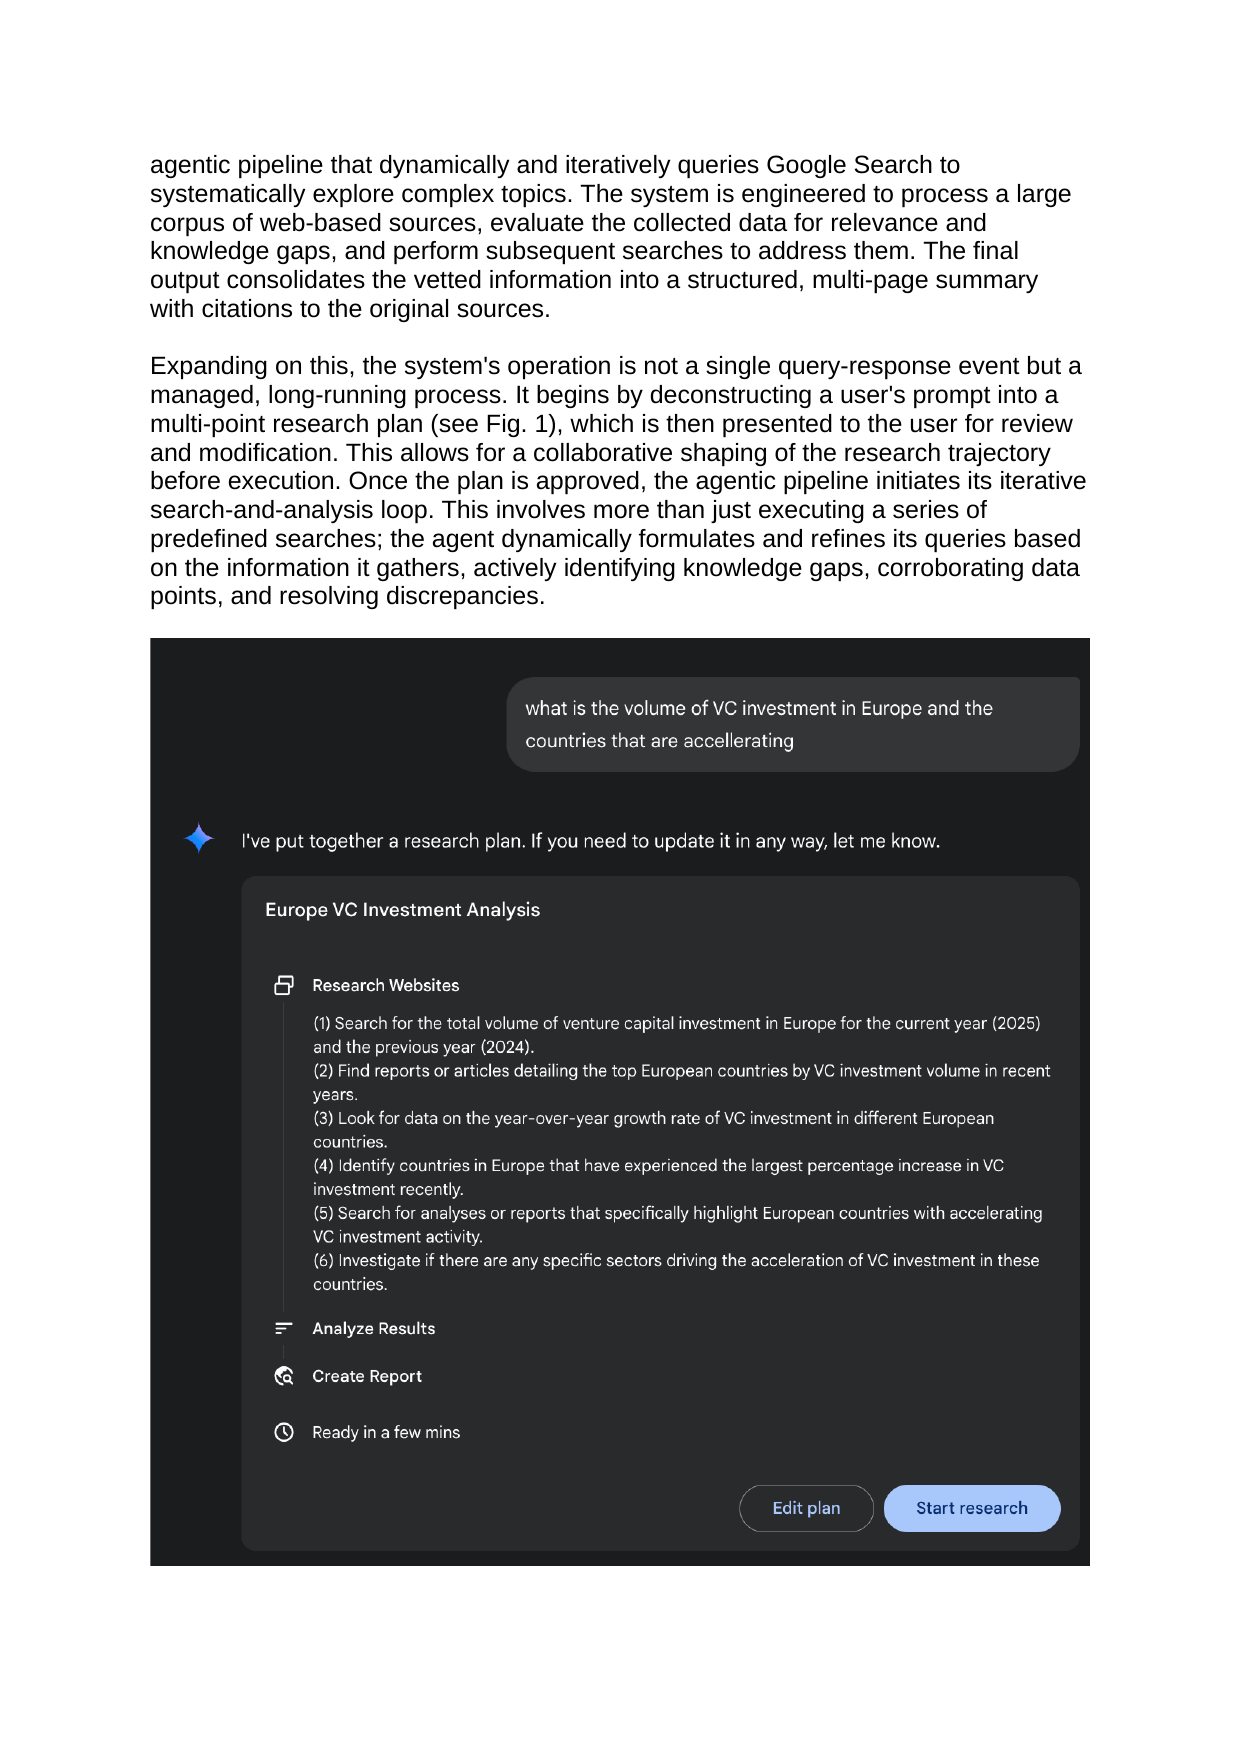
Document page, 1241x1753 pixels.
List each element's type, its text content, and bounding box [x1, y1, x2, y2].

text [150, 150, 1090, 322]
picture [150, 638, 1090, 1566]
text Expanding on this, the system's operation is not a single query-response event but a managed, long-running process. It begins by deconstructing a user's prompt into a multi-point research plan (see Fig. 1), which is then presented to the user for review and modification. This allows for a collaborative shaping of the research trajectory before execution. Once the plan is approved, the agentic pipeline initiates its iterative search-and-analysis loop. This involves more than just executing a series of predefined searches; the agent dynamically formulates and refines its queries based on the information it gathers, actively identifying knowledge gaps, corroborating data points, and resolving discrepancies. [150, 351, 1090, 610]
